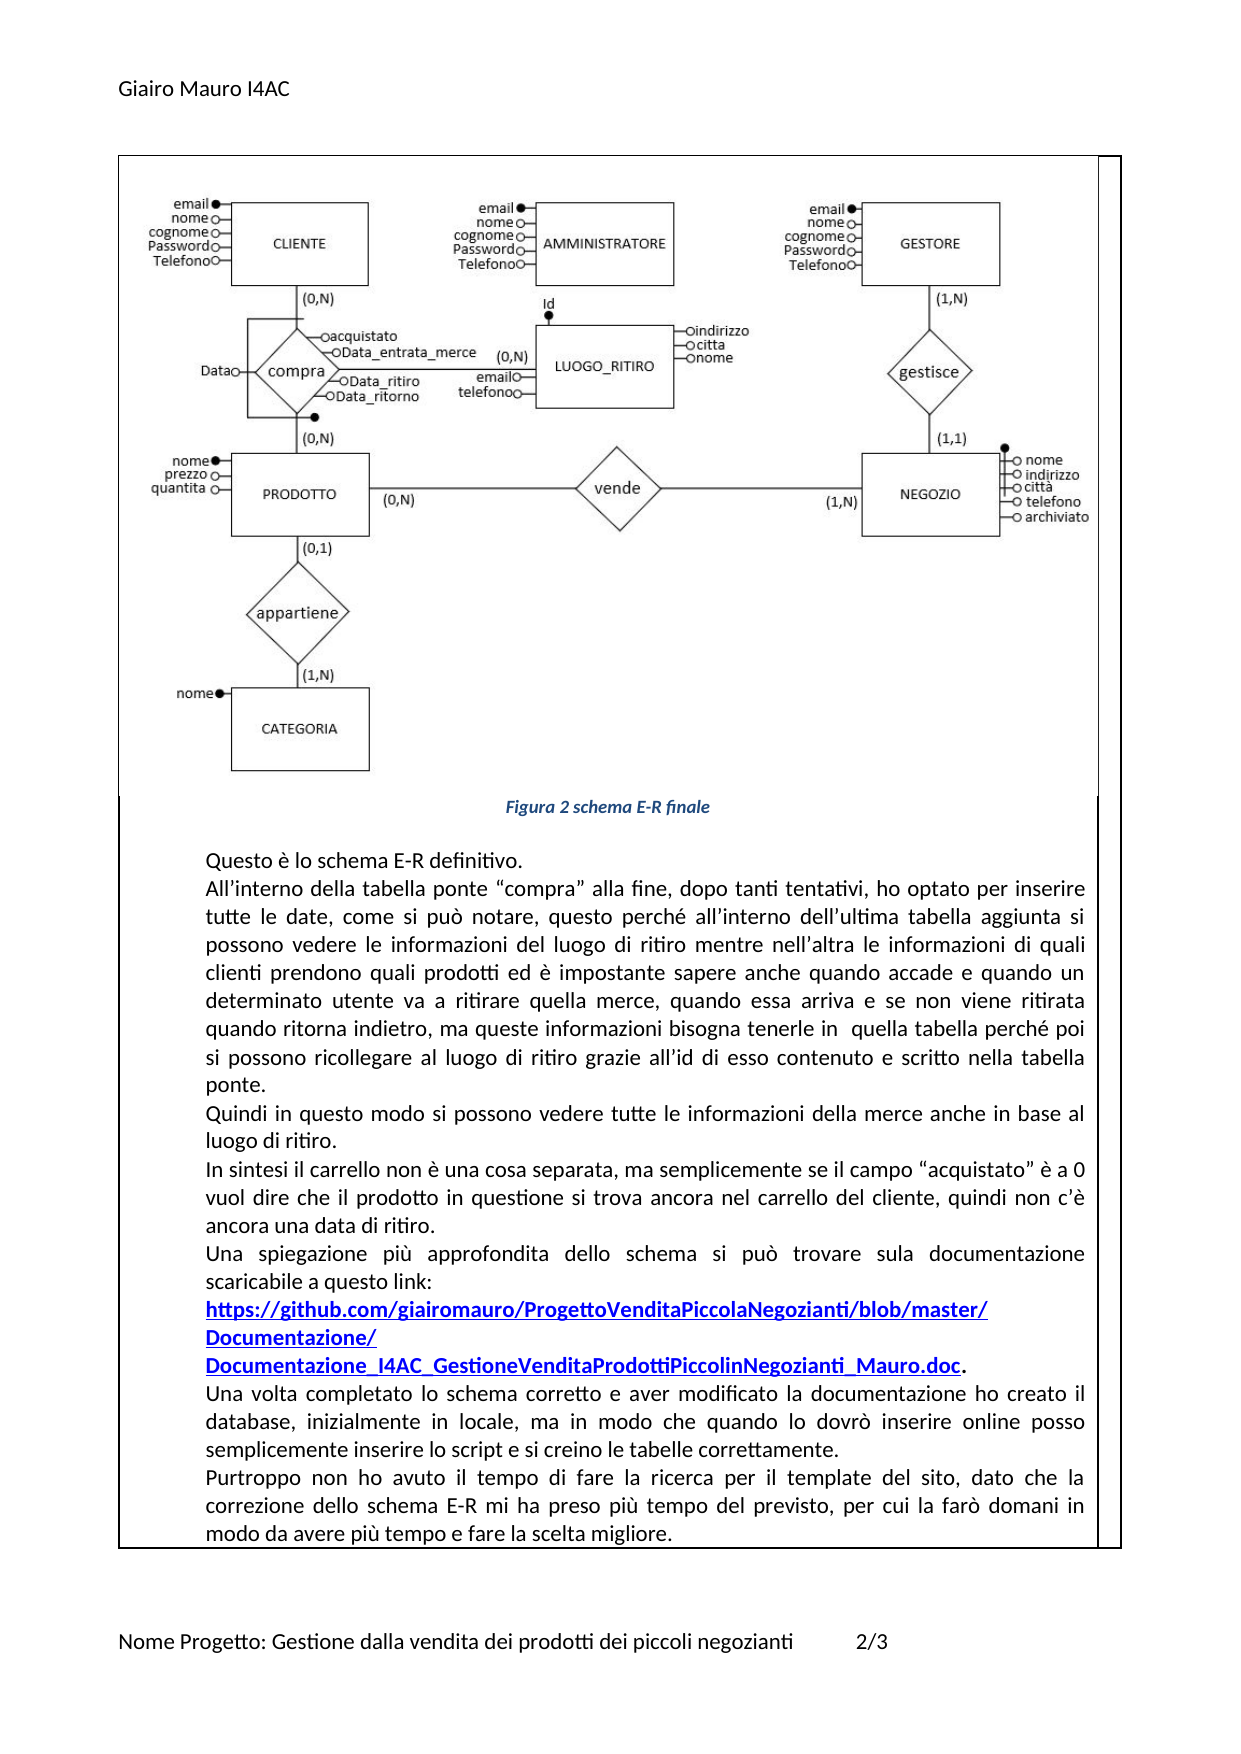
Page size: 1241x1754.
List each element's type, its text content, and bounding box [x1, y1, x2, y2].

table_cell La mattina ho caricato tutto sul github e ho modificato la struttura e il file “README.md” per poter accedere anche alle ultime cose aggiunte. Dopodiché ho riguardato con il docente lo schema E-R e gli ho posto le ultime domande riguardanti esso. Dopo aver analizzato lo schema il docente mi ha dato alcuni consigli su come strutturare le ultime cose, e quindi lo schema ha ricevuto ulteriori modifiche. Figura 1 schema E-R prima versione Questo è lo shcema E-R modificato, si può notare che è stata aggiunta la cardinalità da “PRODOTTO” verso “NEGOZIO”, essendo che è stato deciso che lo stesso prodotto può ssere venduto da più negozi. Oltre a questo è stata aggiunta un'altro attributo alla tabella compra, ovvero “acquistato” questo è un booleano che spiega se i prodotti sono stati comprati o meno, se sono stati comprati entra in funzione l’altra tabella aggiunta “LUOGO_RITIRO” che contiene tutte le informazioni dei luoghi in cui si devono ritirare i prodotti acquistati. Una volta finito. Figura 2 schema E-R finale Questo è lo schema E-R definitivo. All’interno della tabella ponte “compra” alla fine, dopo tanti tentativi, ho optato per inserire tutte le date, come si può notare, questo perché all’interno dell’ultima tabella aggiunta si possono vedere le informazioni del luogo di ritiro mentre nell’altra le informazioni di quali clienti prendono quali prodotti ed è impostante sapere anche quando accade e quando un determinato utente va a ritirare quella merce, quando essa arriva e se non viene ritirata quando ritorna indietro, ma queste informazioni bisogna tenerle in quella tabella perché poi si possono ricollegare al luogo di ritiro grazie all’id di esso contenuto e scritto nella tabella ponte. Quindi in questo modo si possono vedere tutte le informazioni della merce anche in base al luogo di ritiro. In sintesi il carrello non è una cosa separata, ma semplicemente se il campo “acquistato” è a 0 vuol dire che il prodotto in questione si trova ancora nel carrello del cliente, quindi non c’è ancora una data di ritiro. Una spiegazione più approfondita dello schema si può trovare sula documentazione scaricabile a questo link: https://github.com/giairomauro/ProgettoVenditaPiccolaNegozianti/blob/master/Documentazione/Documentazione_I4AC_GestioneVenditaProdottiPiccolinNegozianti_Mauro.doc. Una volta completato lo schema corretto e aver modificato la documentazione ho creato il database, inizialmente in locale, ma in modo che quando lo dovrò inserire online posso semplicemente inserire lo script e si creino le tabelle correttamente. Purtroppo non ho avuto il tempo di fare la ricerca per il template del sito, dato che la correzione dello schema E-R mi ha preso più tempo del previsto, per cui la farò domani in modo da avere più tempo e fare la scelta migliore. [120, 796, 1097, 1547]
picture [119, 156, 1099, 796]
table_cell [1099, 157, 1120, 1547]
